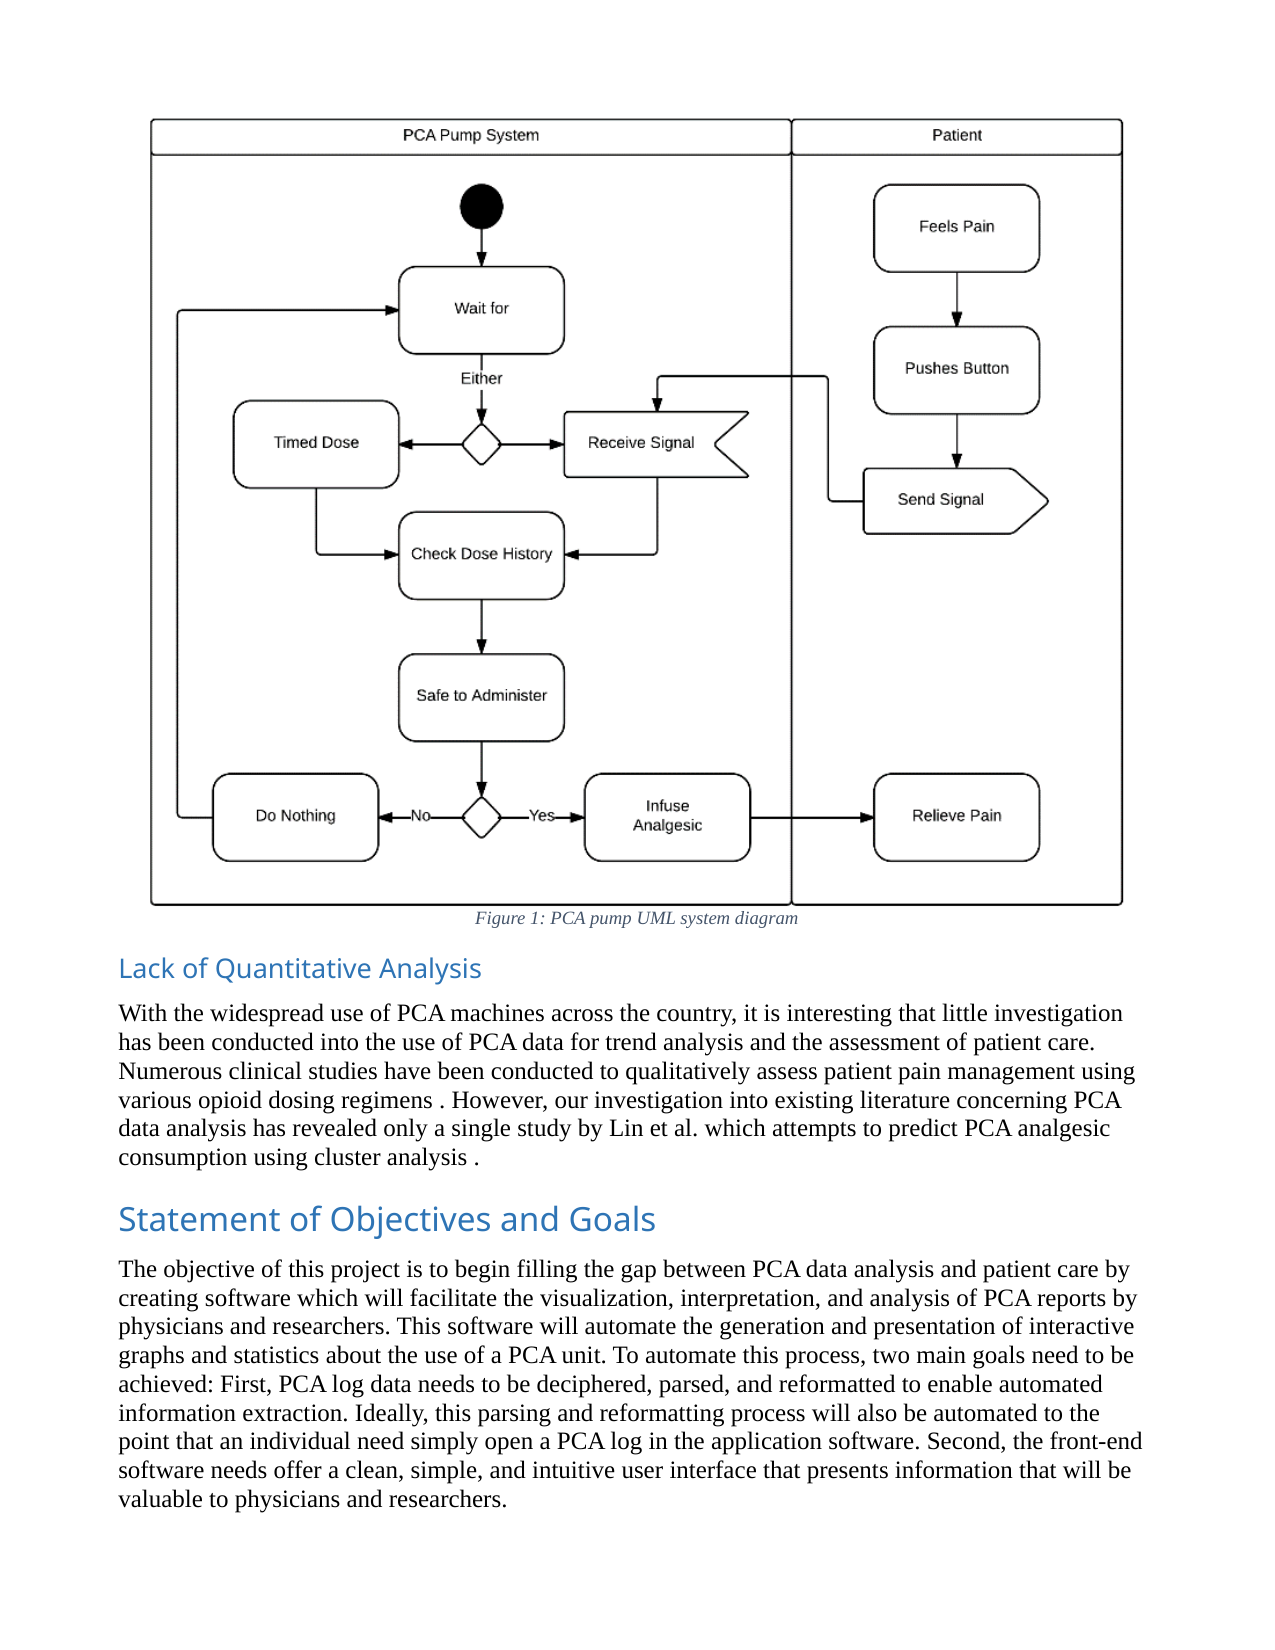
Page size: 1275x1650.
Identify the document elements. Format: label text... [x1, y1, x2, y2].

subtitle Statement of Objectives and Goals [118, 1196, 1157, 1241]
picture [150, 118, 1125, 907]
subtitle Lack of Quantitative Analysis [118, 949, 1157, 986]
text With the widespread use of PCA machines across the country, it is interesting that little investigation has been conducted into the use of PCA data for trend analysis and the assessment of patient care. Numerous clinical studies have been conducted to qualitatively assess patient pain management using various opioid dosing regimens . However, our investigation into existing literature concerning PCA data analysis has revealed only a single study by Lin et al. which attempts to predict PCA analgesic consumption using cluster analysis . [118, 998, 1157, 1171]
text The objective of this project is to begin filling the gap between PCA data analysis and patient care by creating software which will facilitate the visualization, interpretation, and analysis of PCA reports by physicians and researchers. This software will automate the generation and presentation of interactive graphs and statistics about the use of a PCA unit. To automate this process, two main goals need to be achieved: First, PCA log data needs to be deciphered, parsed, and reformatted to enable automated information extraction. Ideally, this parsing and reformatting process will also be automated to the point that an individual need simply open a PCA log in the application software. Second, the front-end software needs offer a clean, simple, and intuitive user interface that presents information that will be valuable to physicians and researchers. [118, 1254, 1157, 1513]
text Figure 1: PCA pump UML system diagram [118, 907, 1157, 928]
